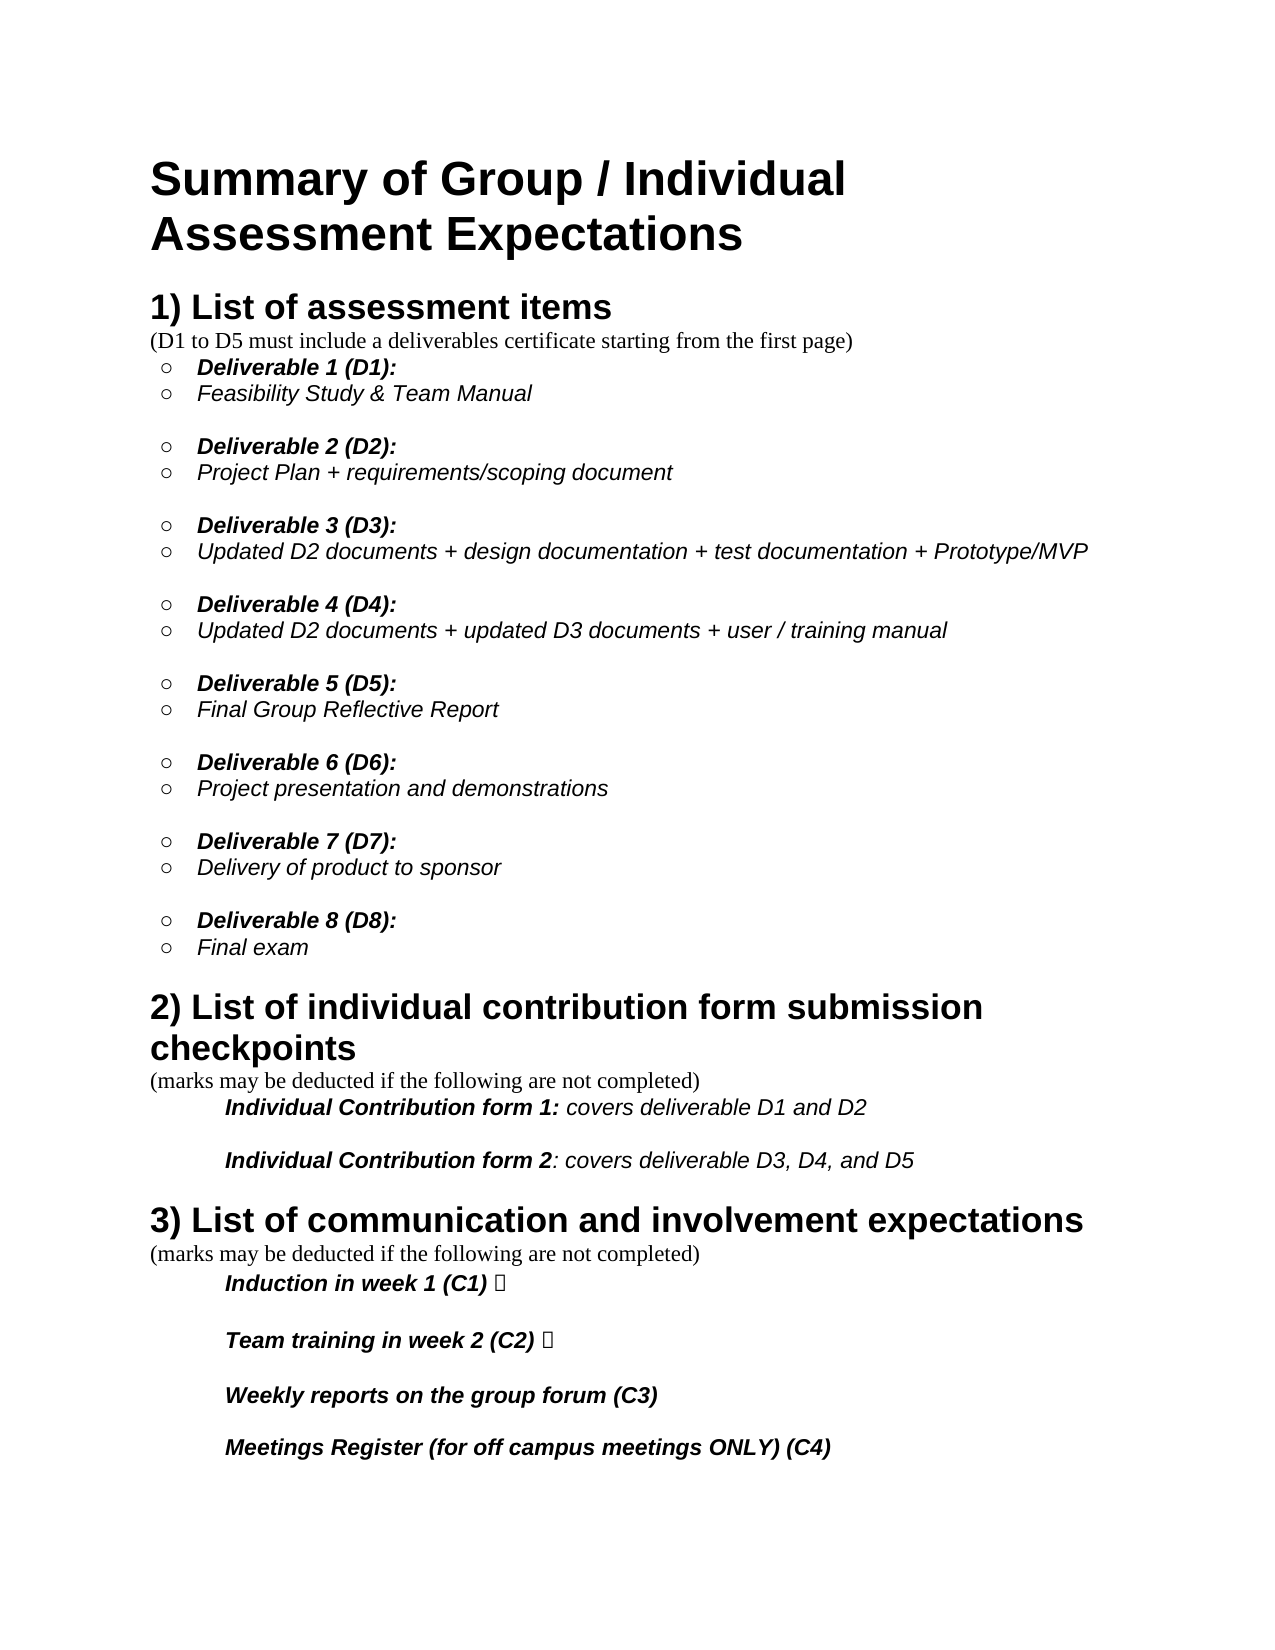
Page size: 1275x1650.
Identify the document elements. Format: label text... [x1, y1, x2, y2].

subtitle Summary of Group / Individual Assessment Expectations [150, 150, 1125, 260]
subtitle 3) List of communication and involvement expectations [150, 1199, 1125, 1240]
text Induction in week 1 (C1) ✅ [225, 1266, 1125, 1298]
text Meetings Register (for off campus meetings ONLY) (C4) [225, 1434, 1125, 1461]
list Deliverable 4 (D4): [159, 591, 1125, 617]
list Updated D2 documents + design documentation + test documentation + Prototype/MVP [159, 538, 1125, 564]
text (marks may be deducted if the following are not completed) [150, 1068, 1125, 1094]
text Individual Contribution form 2: covers deliverable D3, D4, and D5 [225, 1147, 1125, 1173]
subtitle 2) List of individual contribution form submission checkpoints [150, 986, 1125, 1068]
list Project Plan + requirements/scoping document [159, 459, 1125, 485]
list Final Group Reflective Report [159, 696, 1125, 723]
text (D1 to D5 must include a deliverables certificate starting from the first page) [150, 327, 1125, 354]
list Deliverable 5 (D5): [159, 670, 1125, 696]
list Deliverable 3 (D3): [159, 512, 1125, 538]
list Deliverable 7 (D7): [159, 828, 1125, 854]
list Delivery of product to sponsor [159, 854, 1125, 881]
text Individual Contribution form 1: covers deliverable D1 and D2 [225, 1094, 1125, 1120]
text Team training in week 2 (C2) ✅ [225, 1324, 1125, 1355]
list Final exam [159, 933, 1125, 960]
text (marks may be deducted if the following are not completed) [150, 1240, 1125, 1266]
list Updated D2 documents + updated D3 documents + user / training manual [159, 617, 1125, 643]
list Deliverable 1 (D1): [159, 354, 1125, 380]
list Deliverable 2 (D2): [159, 433, 1125, 459]
text Weekly reports on the group forum (C3) [225, 1382, 1125, 1408]
list Deliverable 8 (D8): [159, 907, 1125, 933]
list Feasibility Study & Team Manual [159, 380, 1125, 406]
list Project presentation and demonstrations [159, 775, 1125, 802]
subtitle 1) List of assessment items [150, 287, 1125, 327]
list Deliverable 6 (D6): [159, 749, 1125, 775]
